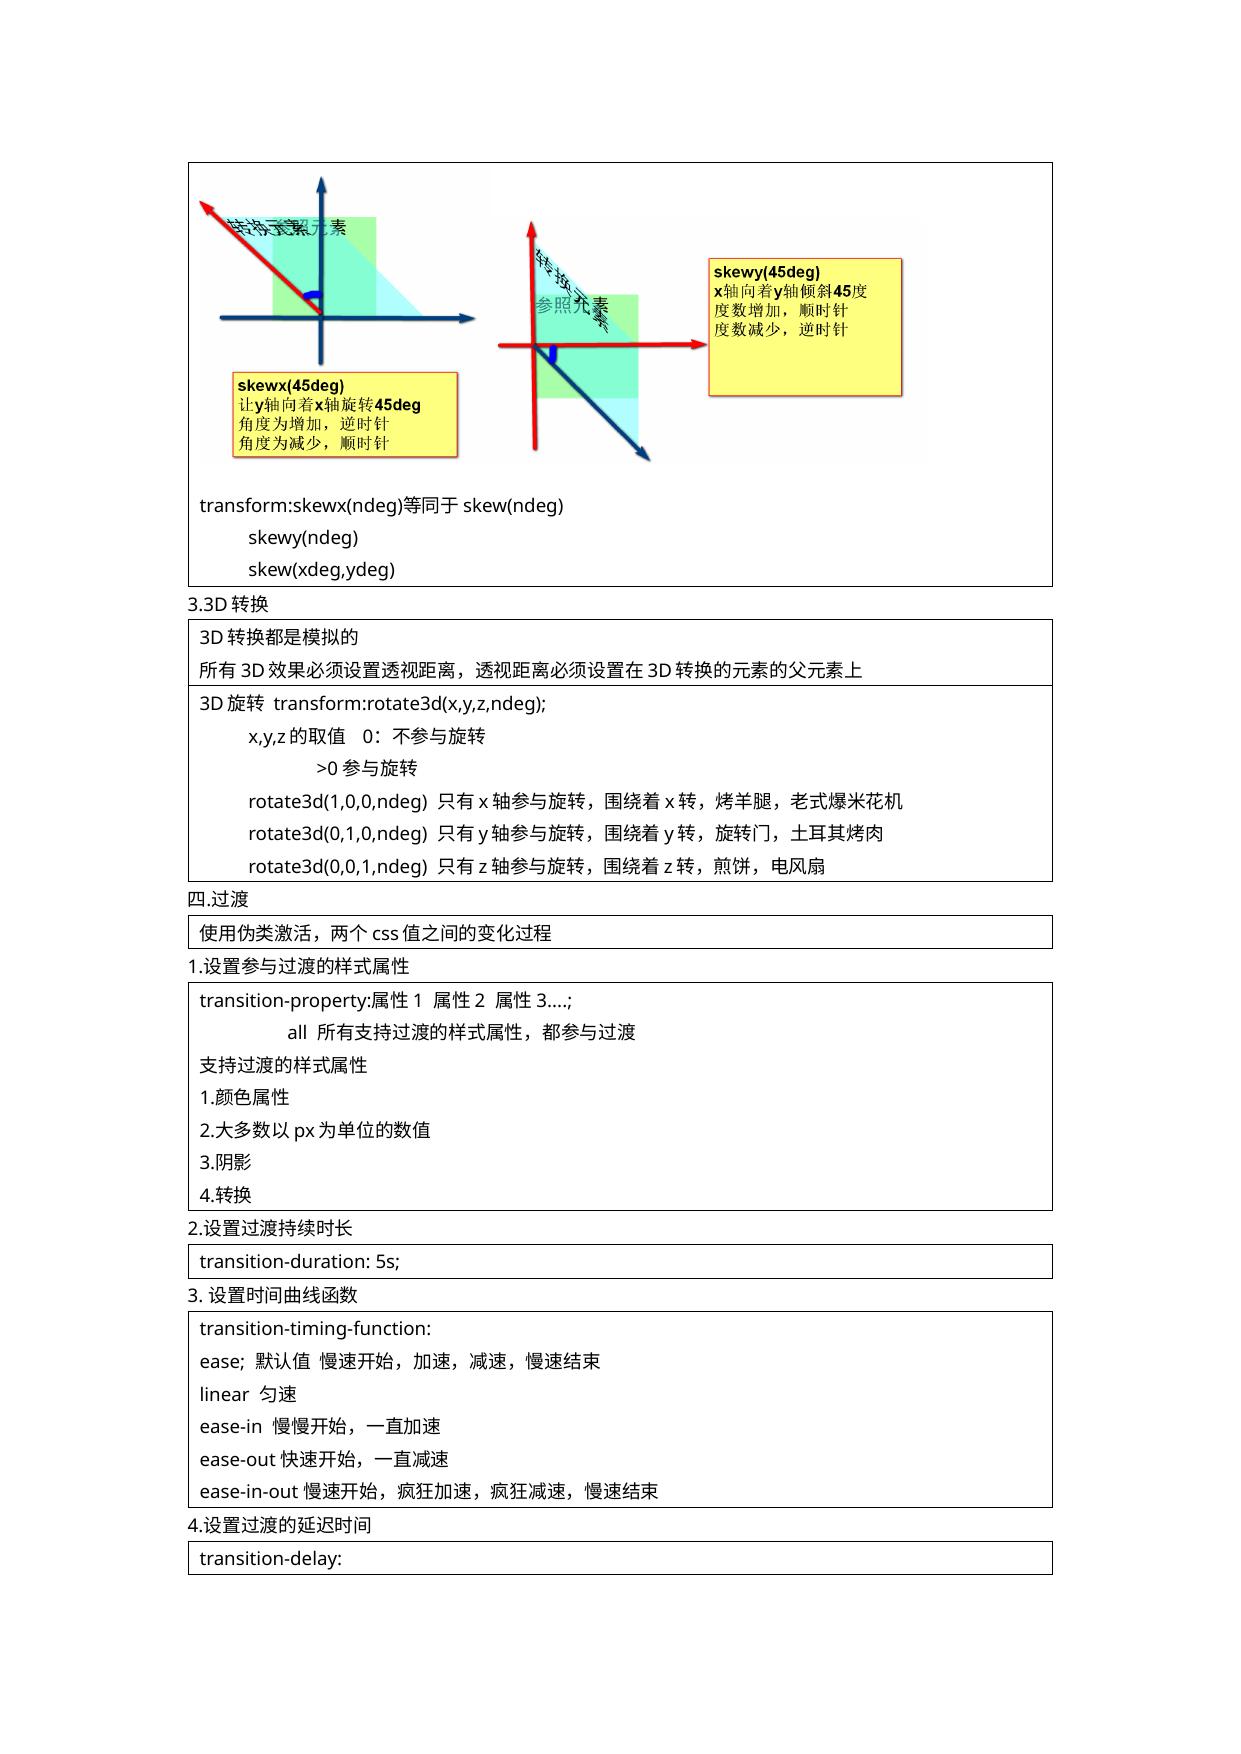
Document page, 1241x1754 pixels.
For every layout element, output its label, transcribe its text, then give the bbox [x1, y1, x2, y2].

text 3. 设置时间曲线函数 [187, 1279, 1053, 1311]
text 四.过渡 [187, 882, 1053, 915]
table_cell 3D旋转 transform:rotate3d(x,y,z,ndeg); x,y,z的取值 0：不参与旋转 >0 参与旋转 rotate3d(1,0,0,ndeg) 只有x轴参与旋转，围绕着x转，烤羊腿，老式爆米花机 rotate3d(0,1,0,ndeg) 只有y轴参与旋转，围绕着y转，旋转门，土耳其烤肉 rotate3d(0,0,1,ndeg) 只有z轴参与旋转，围绕着z转，煎饼，电风扇 [189, 686, 1052, 881]
text 2.设置过渡持续时长 [187, 1211, 1053, 1244]
text 1.设置参与过渡的样式属性 [187, 949, 1053, 982]
table_header 使用伪类激活，两个css值之间的变化过程 [189, 916, 1052, 948]
text 3.3D转换 [187, 587, 1053, 619]
picture [199, 163, 926, 466]
table_header transition-delay: [189, 1542, 1052, 1574]
text 4.设置过渡的延迟时间 [187, 1508, 1053, 1541]
table_header 3D转换都是模拟的 所有3D效果必须设置透视距离，透视距离必须设置在3D转换的元素的父元素上 [189, 620, 1052, 685]
table_header transition-property:属性1 属性2 属性3....; all 所有支持过渡的样式属性，都参与过渡 支持过渡的样式属性 1.颜色属性 2.大多数以px为单位的数值 3.阴影 4.转换 [189, 983, 1052, 1210]
table_header transform:skewx(ndeg)等同于skew(ndeg) skewy(ndeg) skew(xdeg,ydeg) [189, 163, 1052, 586]
table_header transition-duration: 5s; [189, 1245, 1052, 1277]
table_header transition-timing-function: ease; 默认值 慢速开始，加速，减速，慢速结束 linear 匀速 ease-in 慢慢开始，一直加速 ease-out 快速开始，一直减速 ease-in-out 慢速开始，疯狂加速，疯狂减速，慢速结束 [189, 1312, 1052, 1507]
